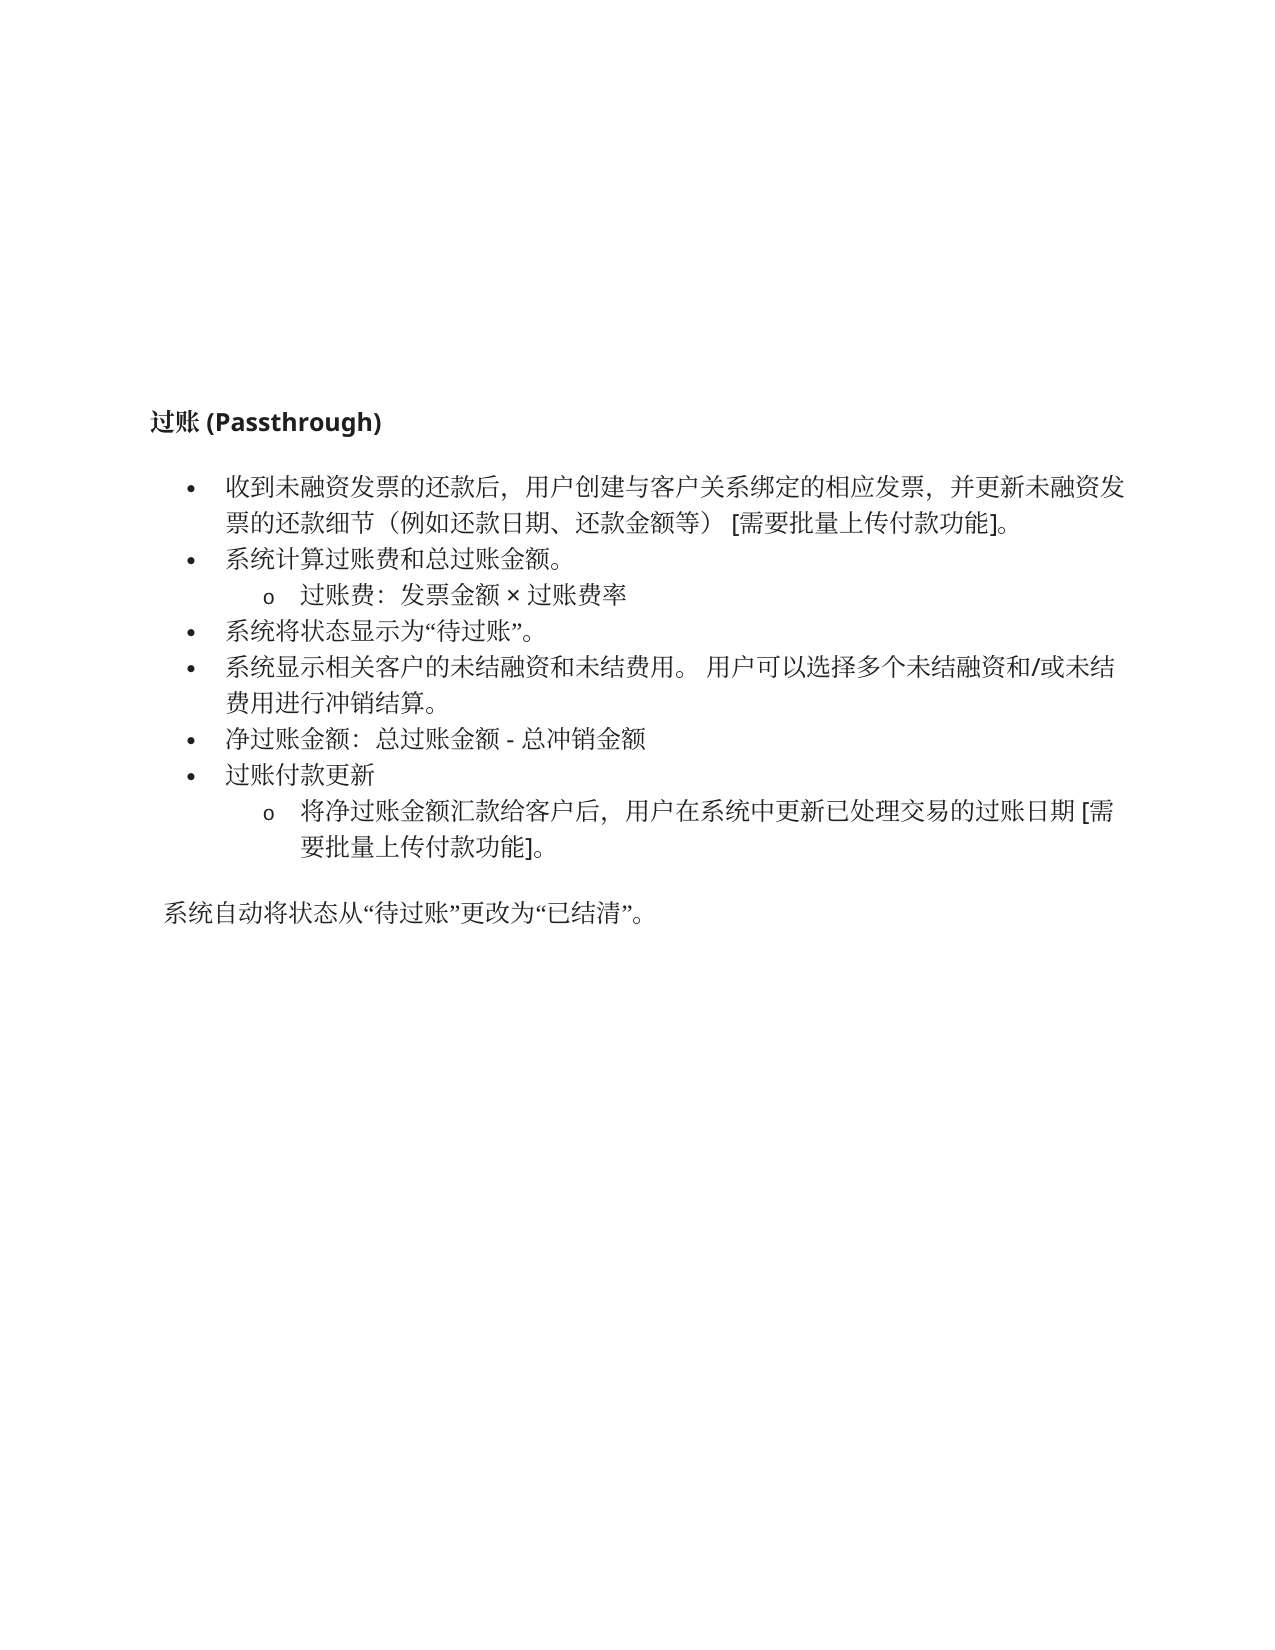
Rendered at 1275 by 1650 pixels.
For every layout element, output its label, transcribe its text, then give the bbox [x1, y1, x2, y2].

list 净过账金额：总过账金额 - 总冲销金额 [187, 720, 1125, 756]
text 系统自动将状态从“待过账”更改为“已结清”。 [150, 893, 1125, 929]
list 收到未融资发票的还款后，用户创建与客户关系绑定的相应发票，并更新未融资发票的还款细节（例如还款日期、还款金额等） [需要批量上传付款功能]。 [187, 468, 1125, 540]
list 系统计算过账费和总过账金额。 [187, 540, 1125, 576]
list 过账付款更新 [187, 756, 1125, 792]
list 将净过账金额汇款给客户后，用户在系统中更新已处理交易的过账日期 [需要批量上传付款功能]。 [262, 792, 1125, 864]
list 系统显示相关客户的未结融资和未结费用。 用户可以选择多个未结融资和/或未结费用进行冲销结算。 [187, 648, 1125, 720]
list 过账费：发票金额 × 过账费率 [262, 576, 1125, 612]
text 过账 (Passthrough) [150, 403, 1125, 439]
list 系统将状态显示为“待过账”。 [187, 612, 1125, 648]
